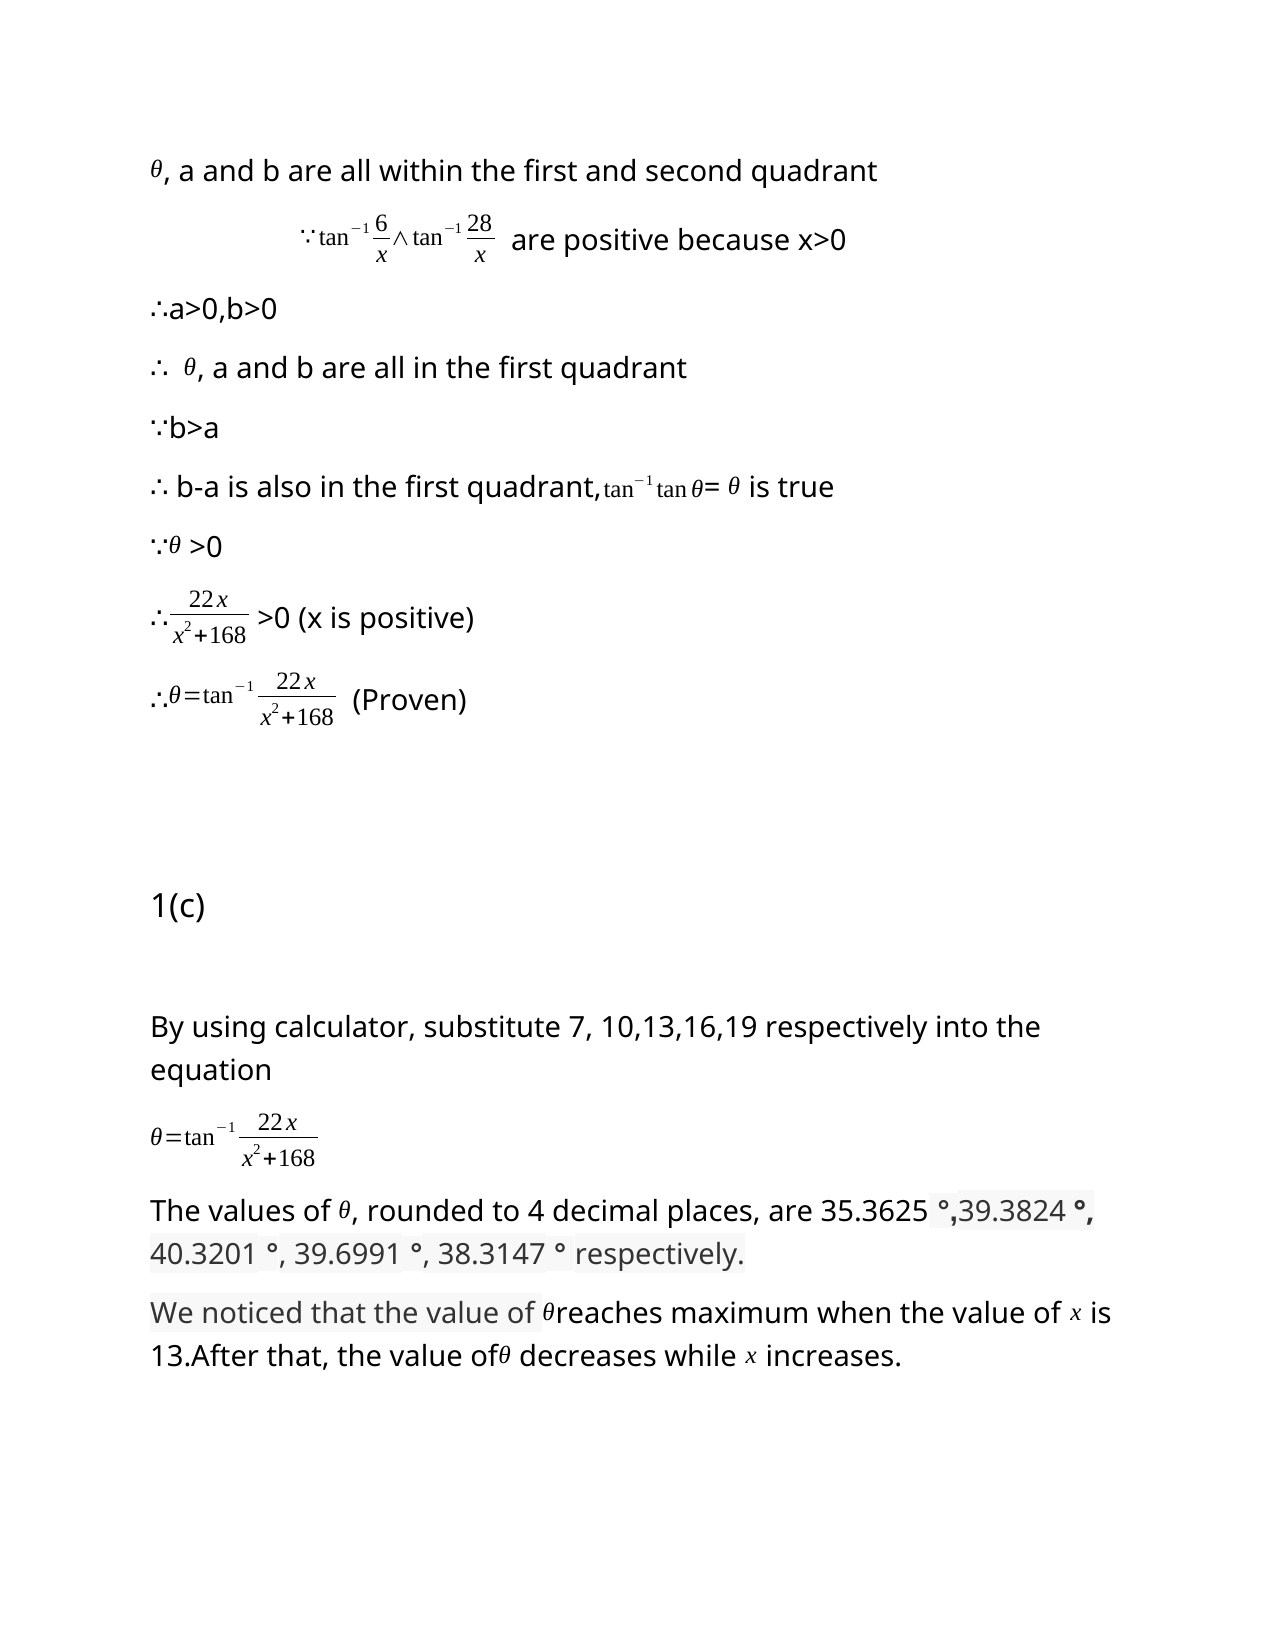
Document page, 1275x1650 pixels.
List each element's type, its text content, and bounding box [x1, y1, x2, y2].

text ∵b>a [150, 407, 1125, 447]
text ∴a>0,b>0 [150, 288, 1125, 328]
text ∴ >0 (x is positive) [150, 586, 1125, 648]
text We noticed that the value of reaches maximum when the value of is 13.After that, the value of decreases while increases. [150, 1292, 1125, 1375]
text The values of , rounded to 4 decimal places, are 35.3625 °,39.3824 °, 40.3201 °, 39.6991 °, 38.3147 ° respectively. [150, 1190, 1125, 1273]
text ∴ b-a is also in the first quadrant,= is true [150, 467, 1125, 506]
text ∴ (Proven) [150, 668, 1125, 730]
text By using calculator, substitute 7, 10,13,16,19 respectively into the equation [150, 1007, 1125, 1089]
text ∵ >0 [150, 526, 1125, 566]
text ∴ , a and b are all in the first quadrant [150, 348, 1125, 387]
text are positive because x>0 [150, 209, 1125, 268]
text 1(c) [150, 881, 1125, 927]
text , a and b are all within the first and second quadrant [150, 150, 1125, 190]
